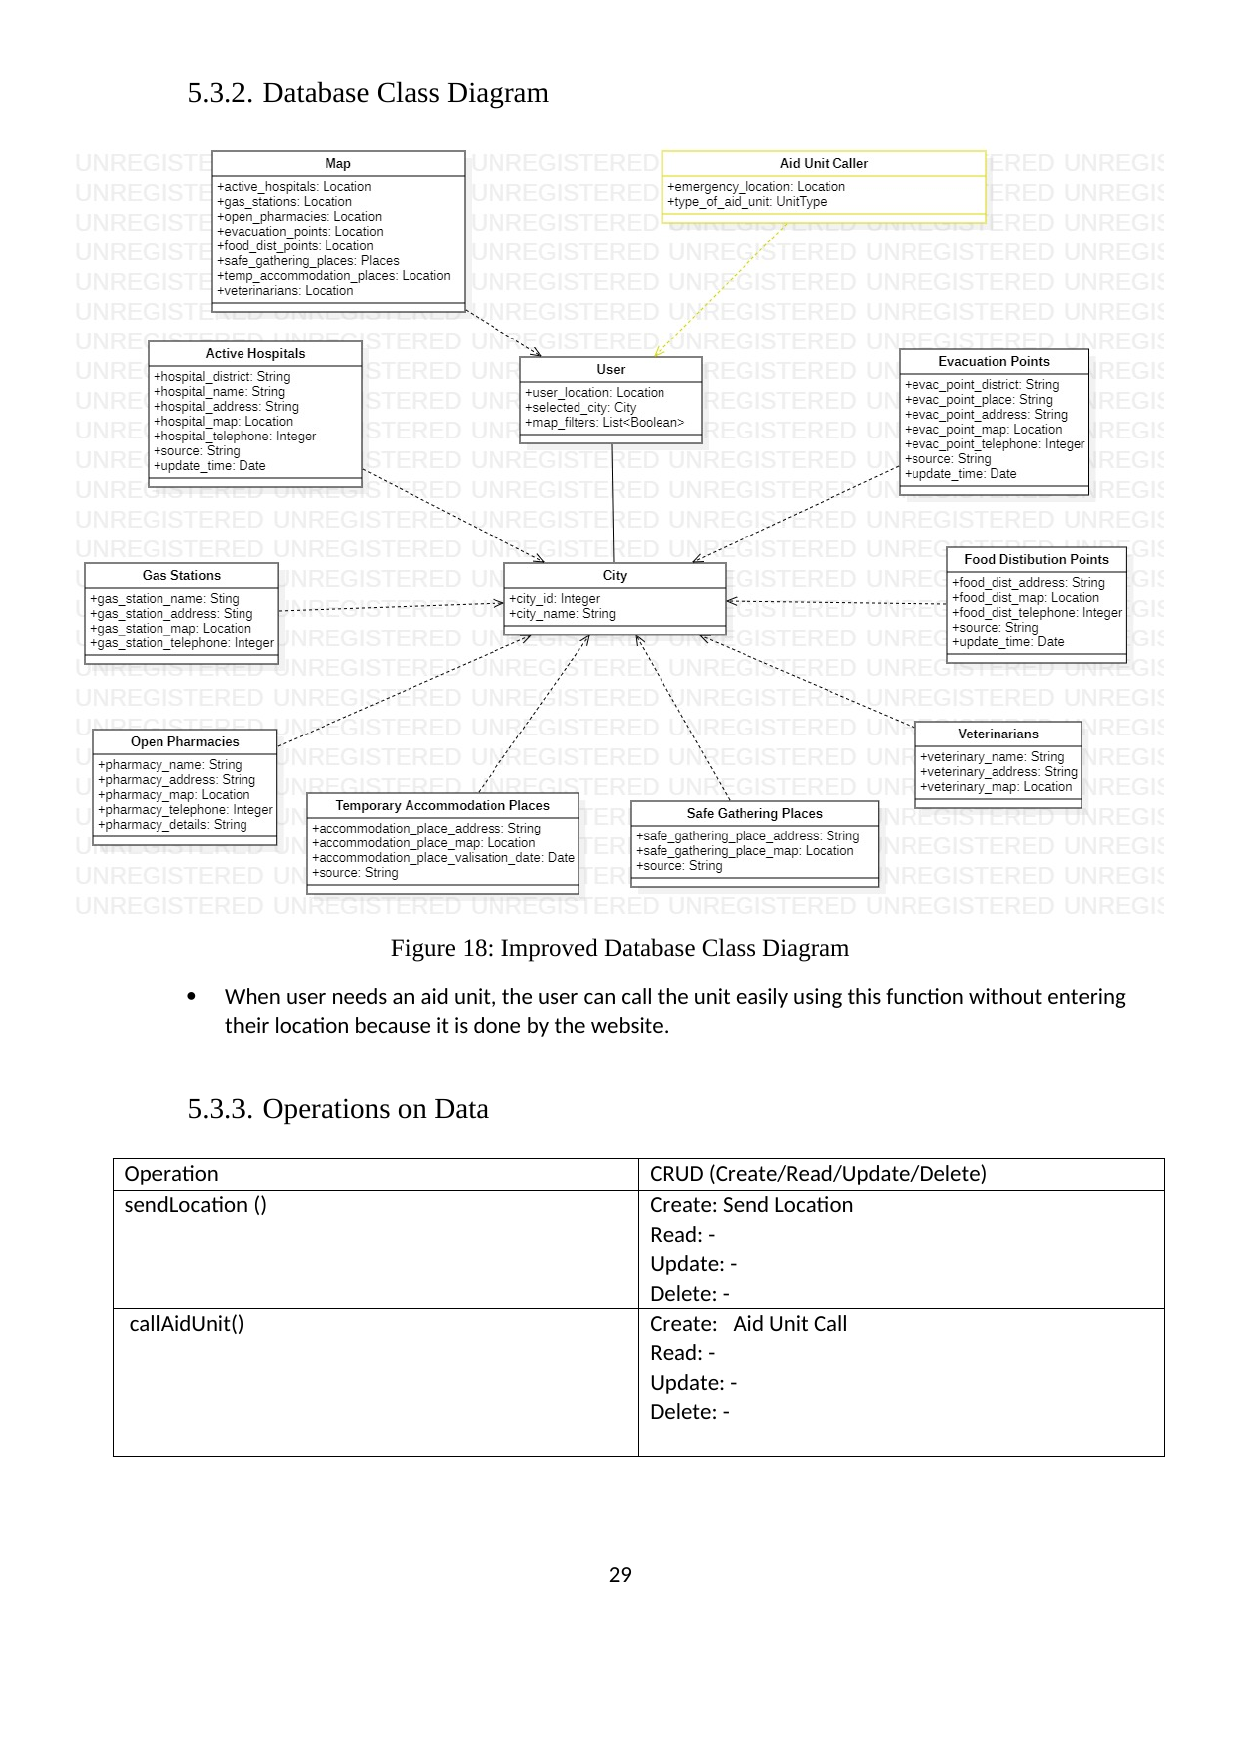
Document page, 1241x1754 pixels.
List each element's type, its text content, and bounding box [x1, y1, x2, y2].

list When user needs an aid unit, the user can call the unit easily using this function without entering their location because it is done by the website. [187, 982, 1165, 1040]
table_cell sendLocation () [114, 1191, 638, 1308]
table_cell callAidUnit() [114, 1309, 638, 1456]
table_header CRUD (Create/Read/Update/Delete) [639, 1159, 1164, 1189]
table_header Operation [114, 1159, 638, 1189]
picture [75, 142, 1164, 933]
text Figure 18: Improved Database Class Diagram [75, 933, 1165, 961]
text Operations on Data [187, 1091, 1165, 1125]
table_cell Create: Aid Unit Call Read: - Update: - Delete: - [639, 1309, 1164, 1456]
table_cell Create: Send Location Read: - Update: - Delete: - [639, 1191, 1164, 1308]
text Database Class Diagram [187, 75, 1165, 108]
